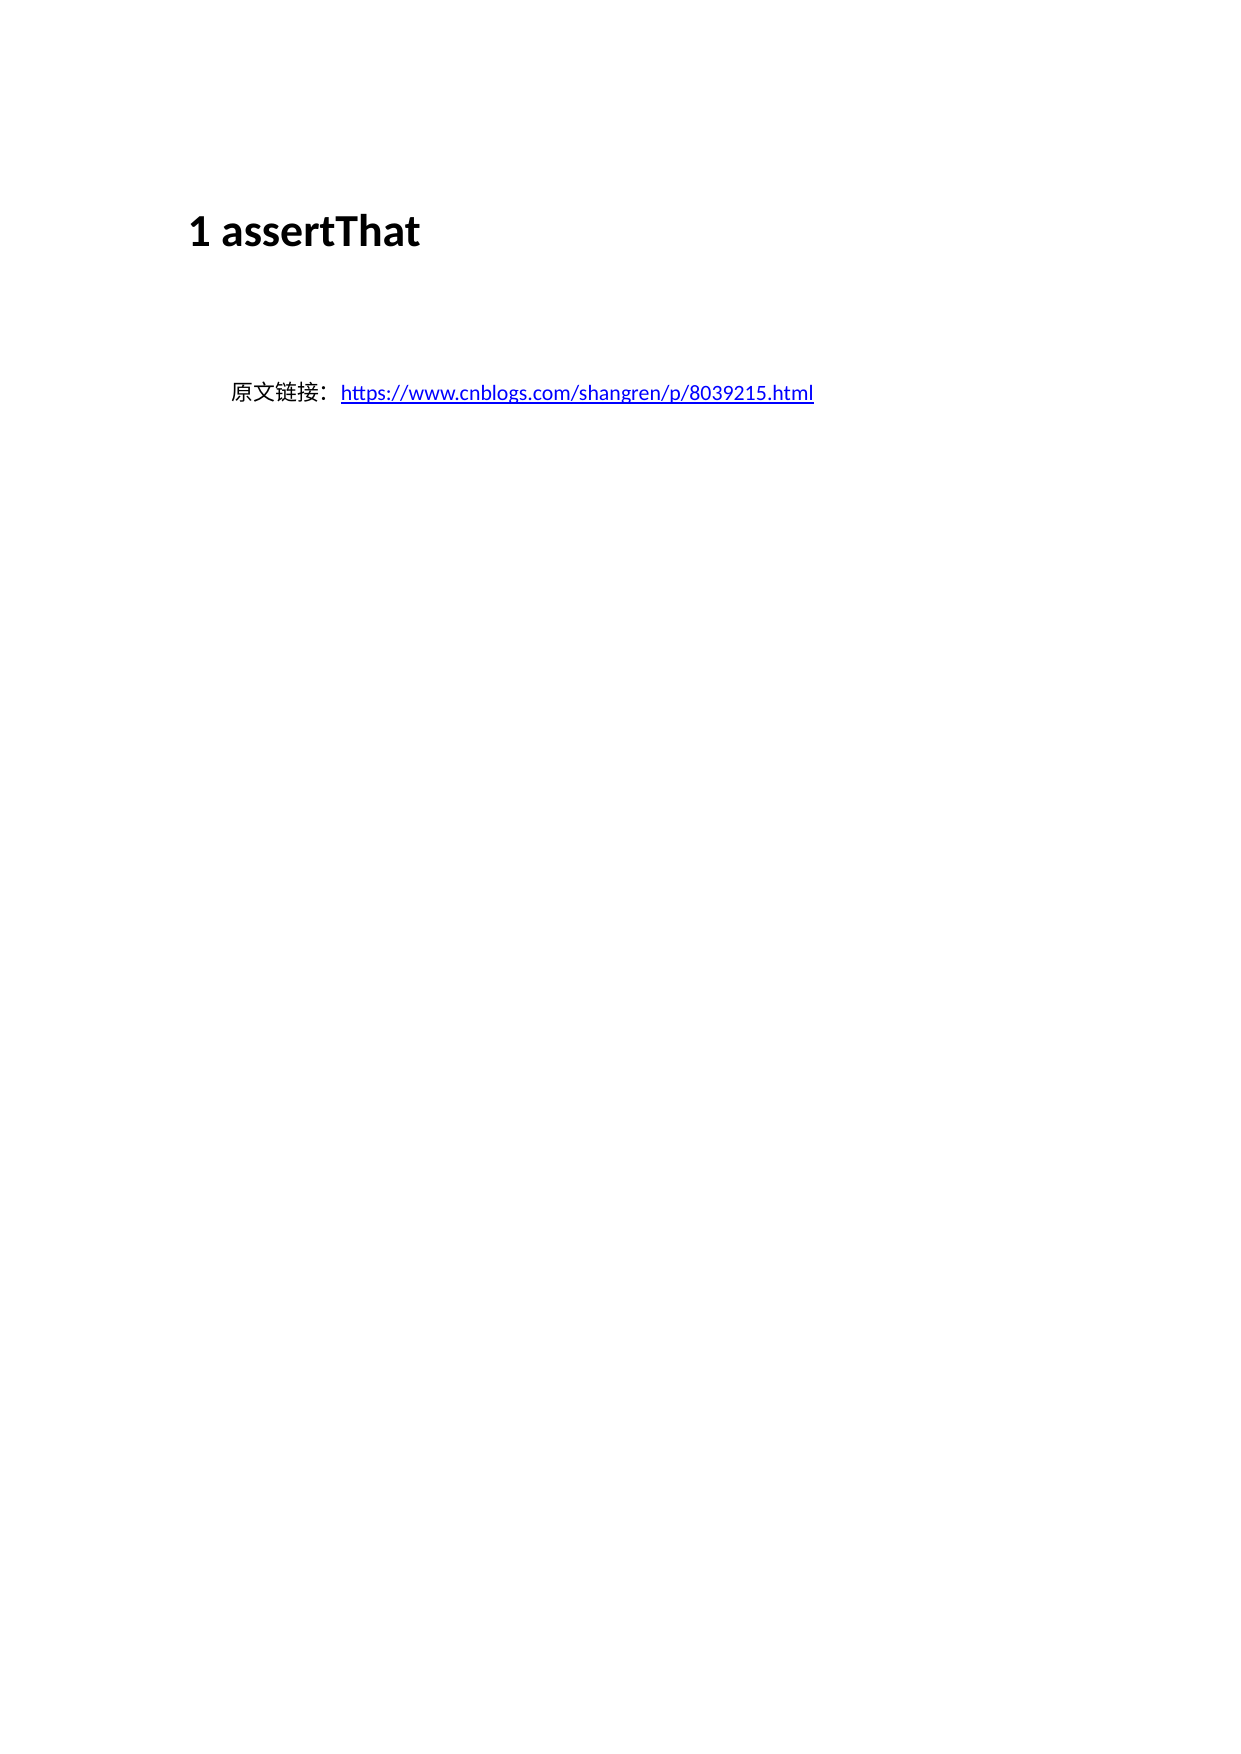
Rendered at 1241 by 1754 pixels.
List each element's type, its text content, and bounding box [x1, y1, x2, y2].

subtitle 1 assertThat [187, 197, 1053, 262]
text 原文链接：https://www.cnblogs.com/shangren/p/8039215.html [187, 375, 1053, 407]
